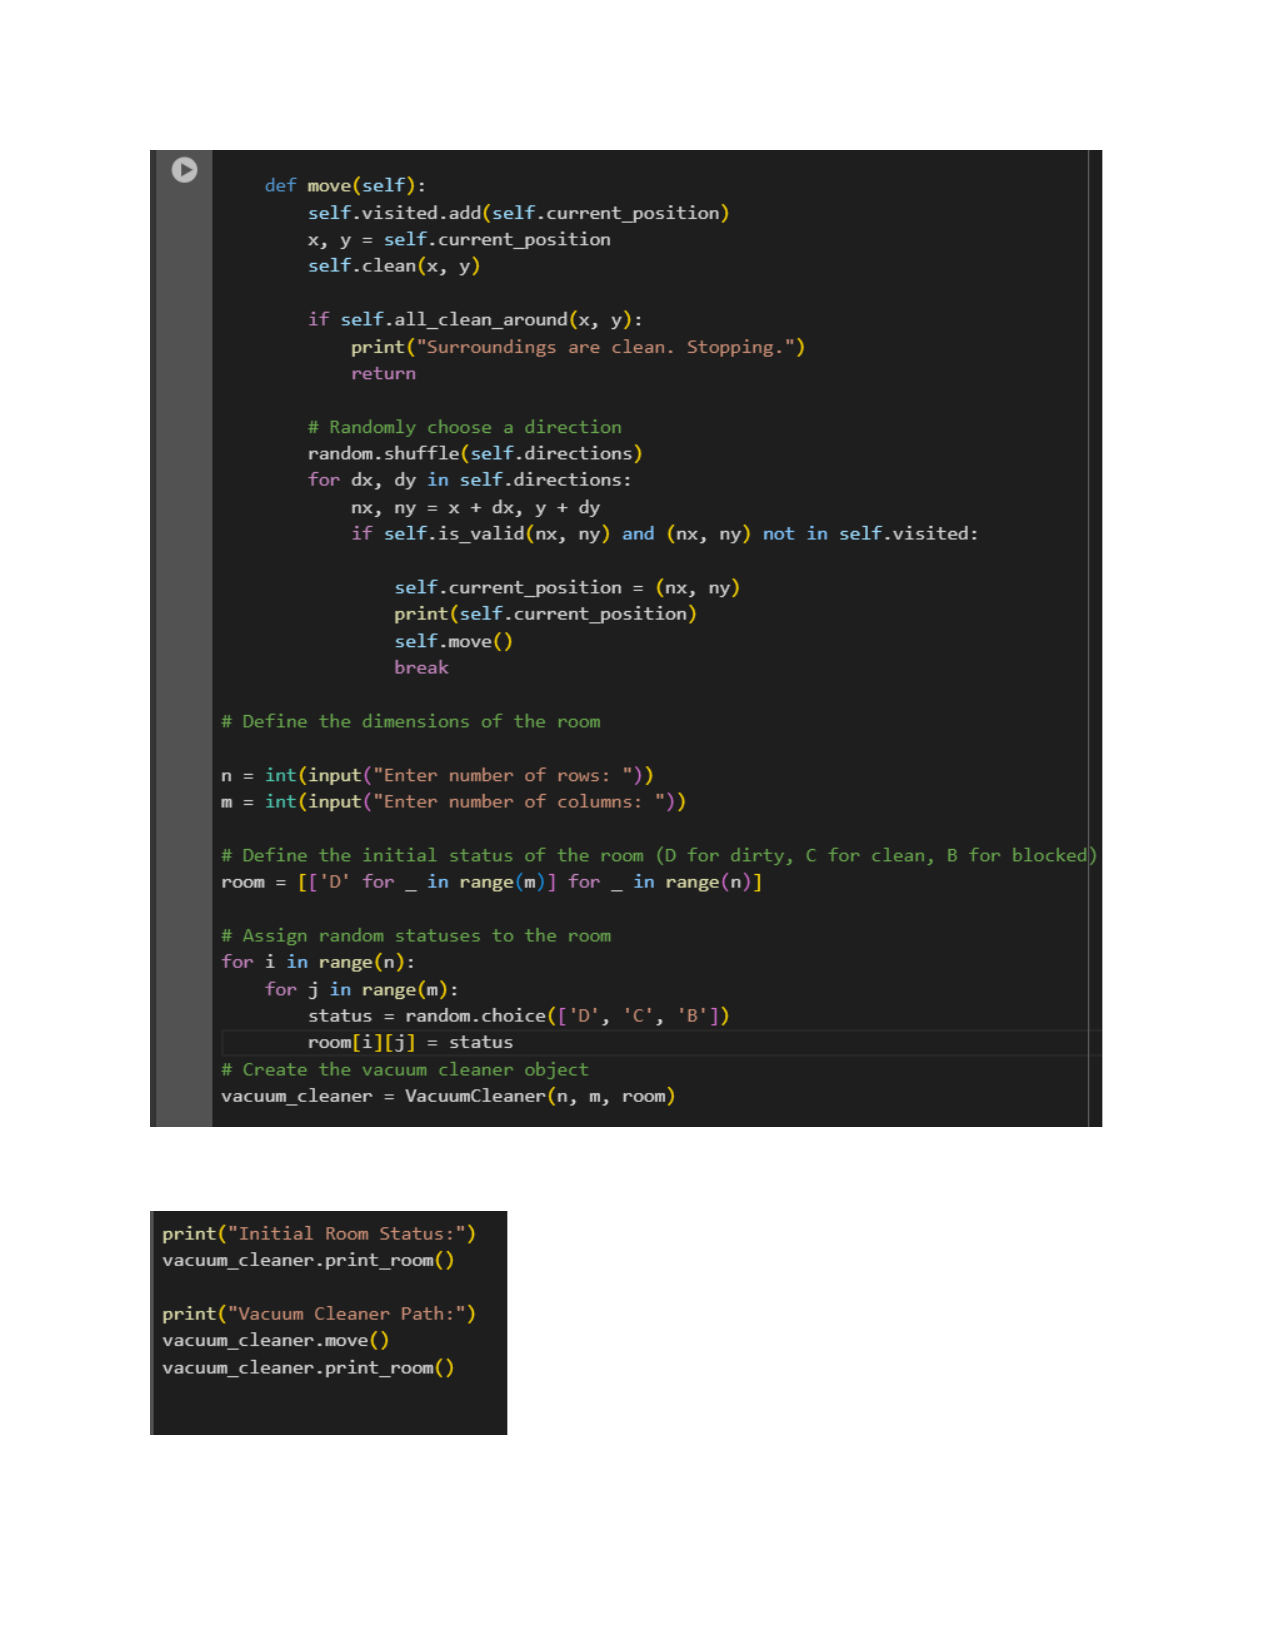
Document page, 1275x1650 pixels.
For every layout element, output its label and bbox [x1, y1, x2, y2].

picture [150, 1211, 508, 1435]
picture [150, 150, 1103, 1127]
